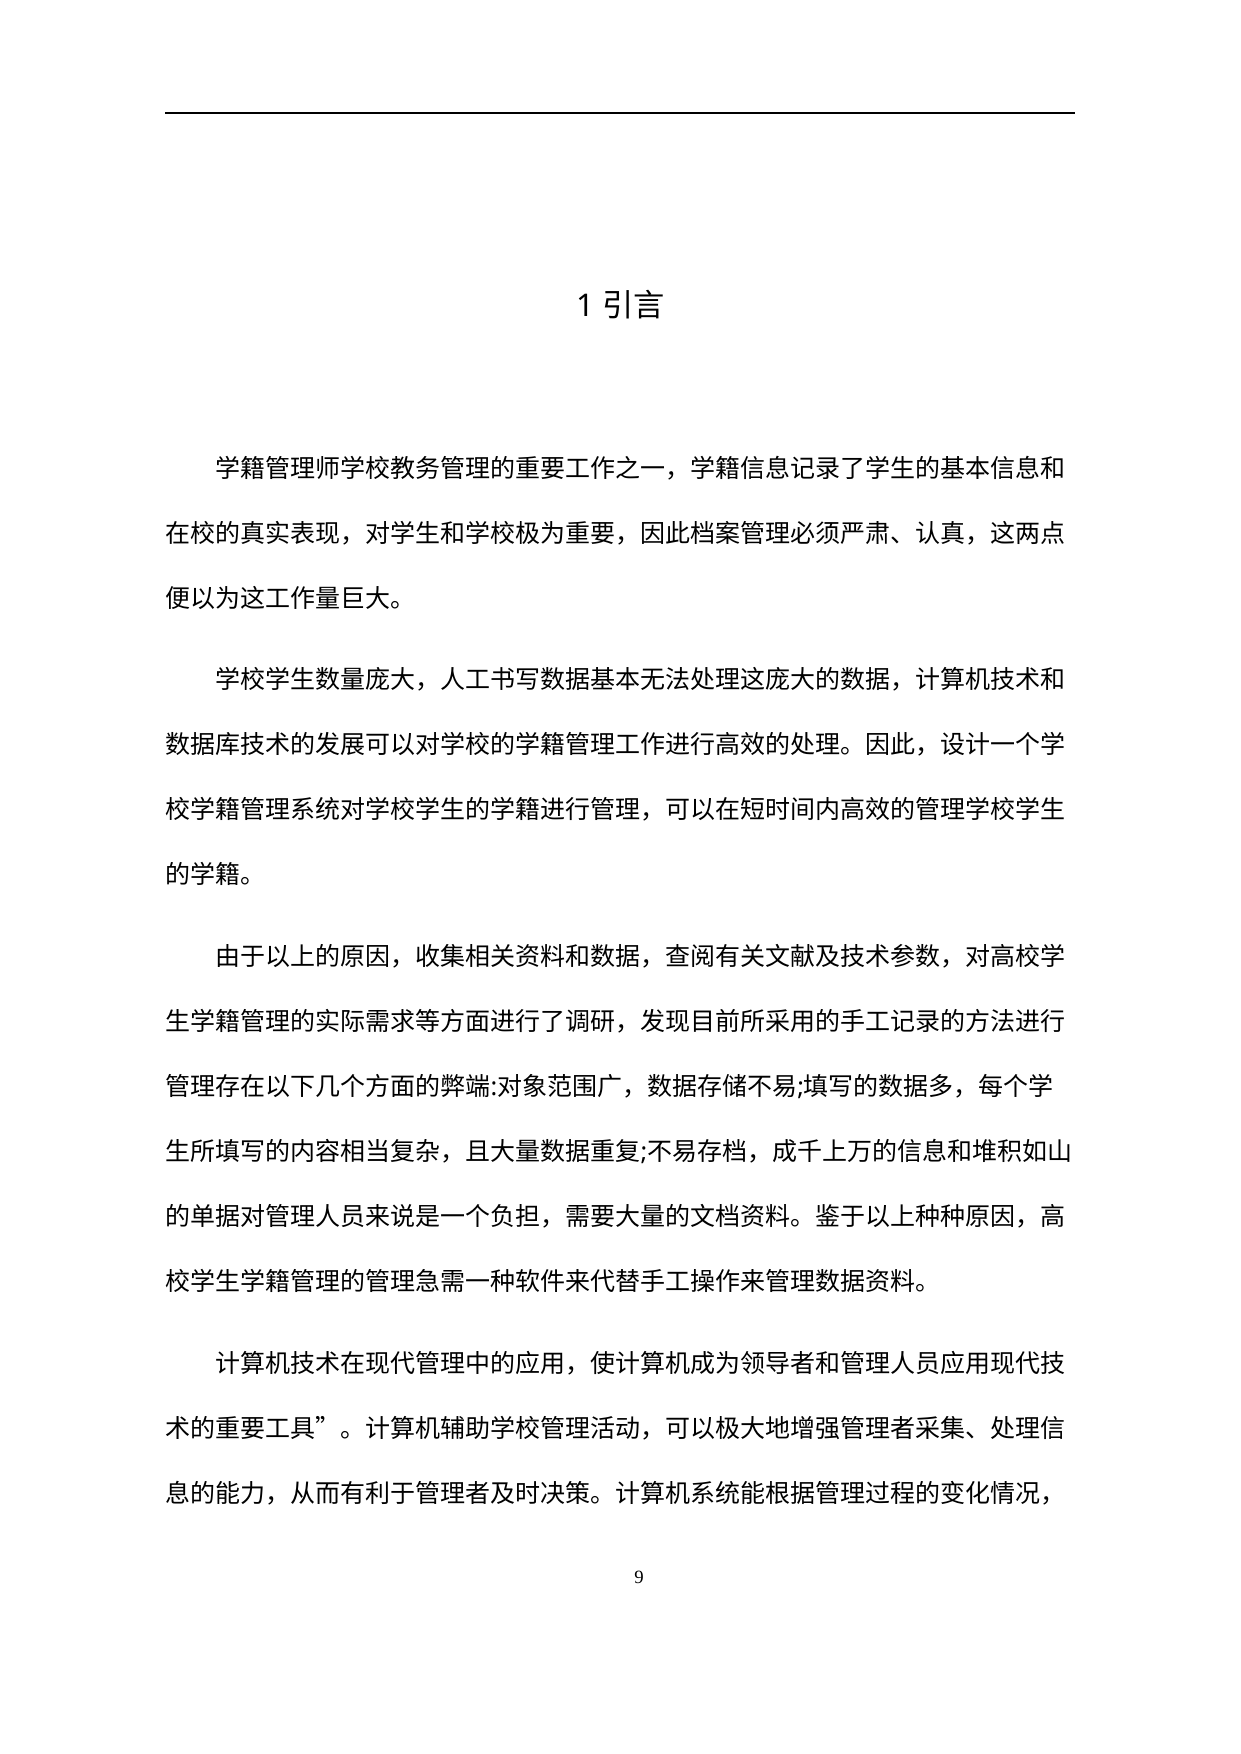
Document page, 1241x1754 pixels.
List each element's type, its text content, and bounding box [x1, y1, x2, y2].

text 学籍管理师学校教务管理的重要工作之一，学籍信息记录了学生的基本信息和在校的真实表现，对学生和学校极为重要，因此档案管理必须严肃、认真，这两点便以为这工作量巨大。 [165, 434, 1075, 629]
text 学校学生数量庞大，人工书写数据基本无法处理这庞大的数据，计算机技术和数据库技术的发展可以对学校的学籍管理工作进行高效的处理。因此，设计一个学校学籍管理系统对学校学生的学籍进行管理，可以在短时间内高效的管理学校学生的学籍。 [165, 646, 1075, 906]
text 由于以上的原因，收集相关资料和数据，查阅有关文献及技术参数，对高校学生学籍管理的实际需求等方面进行了调研，发现目前所采用的手工记录的方法进行管理存在以下几个方面的弊端:对象范围广，数据存储不易;填写的数据多，每个学生所填写的内容相当复杂，且大量数据重复;不易存档，成千上万的信息和堆积如山的单据对管理人员来说是一个负担，需要大量的文档资料。鉴于以上种种原因，高校学生学籍管理的管理急需一种软件来代替手工操作来管理数据资料。 [165, 922, 1075, 1312]
text 1 引言 [165, 271, 1075, 336]
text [165, 1329, 1075, 1524]
